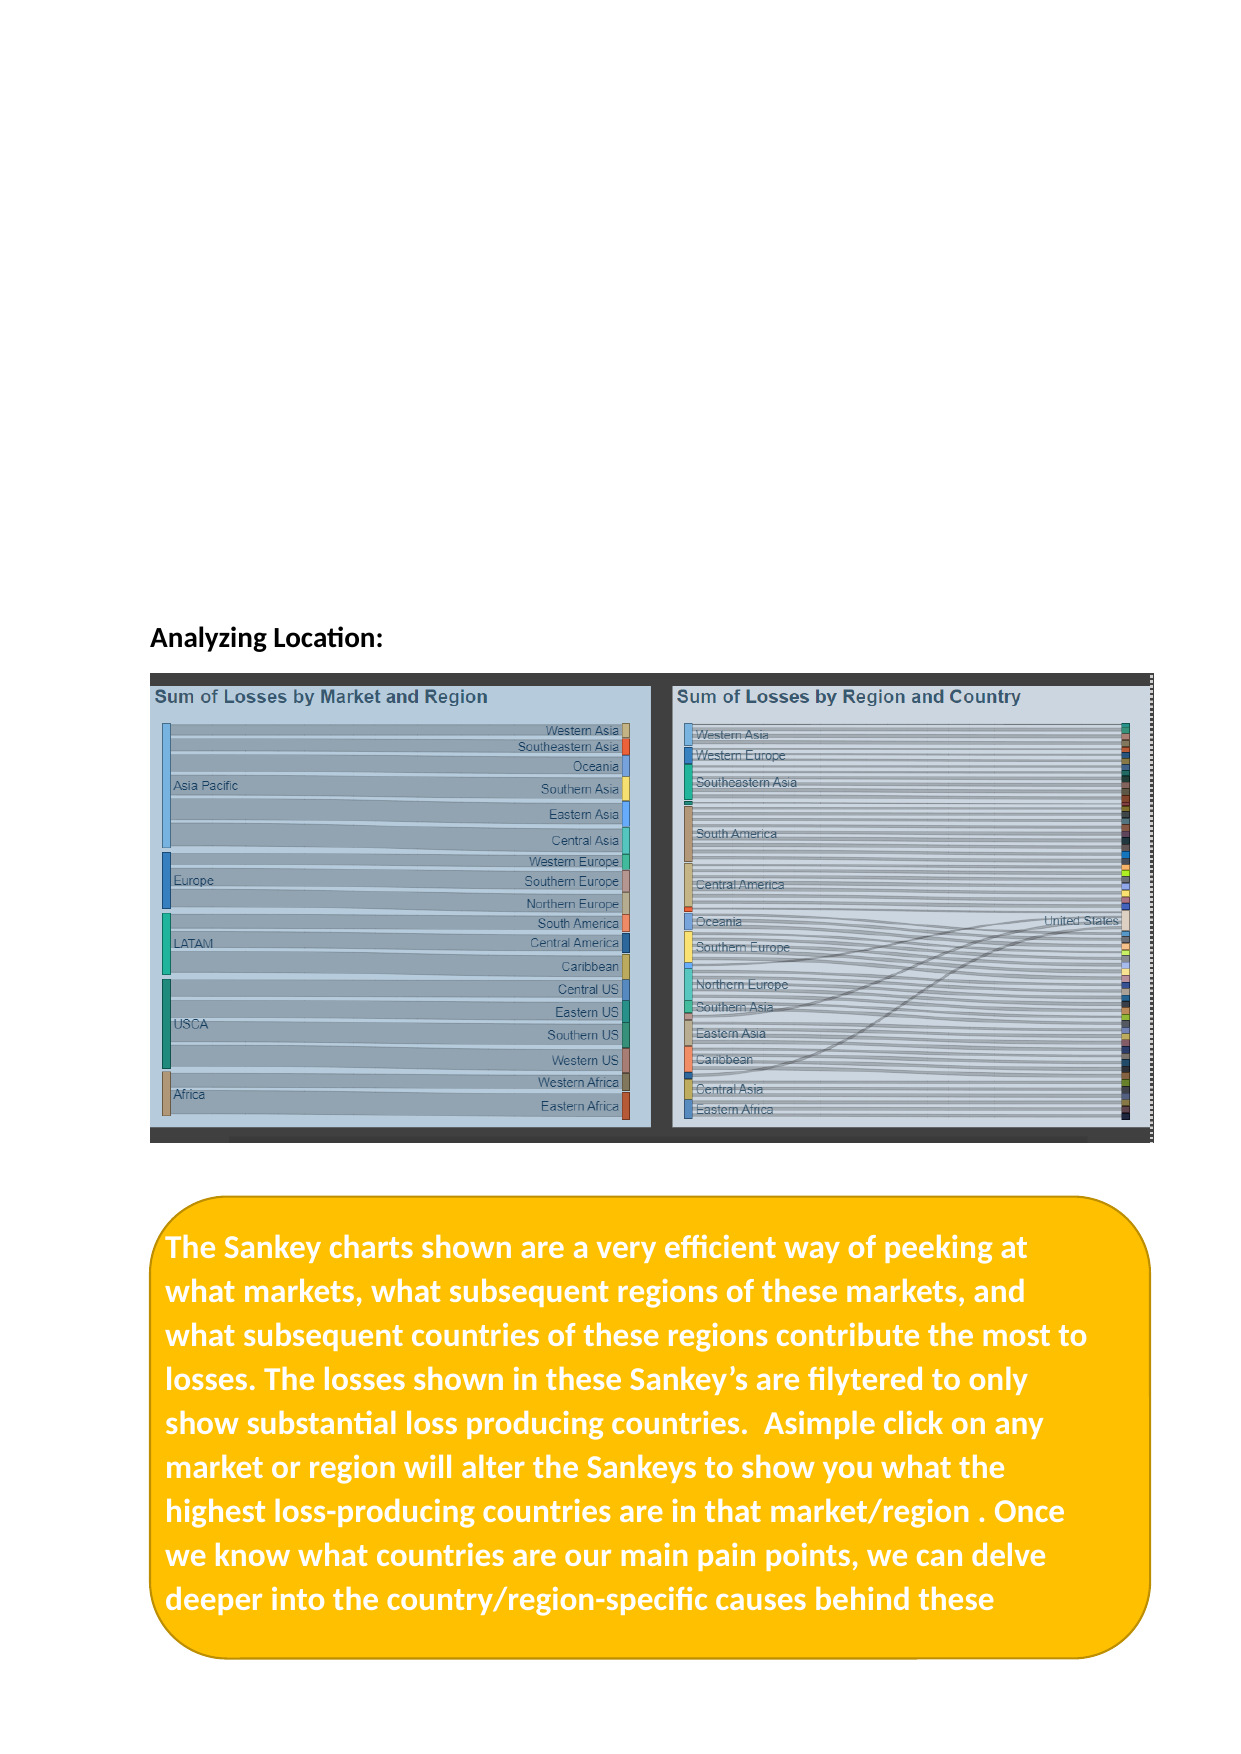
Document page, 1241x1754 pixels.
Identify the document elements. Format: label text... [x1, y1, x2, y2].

picture [150, 673, 1154, 1143]
text Analyzing Location: [150, 619, 1090, 654]
